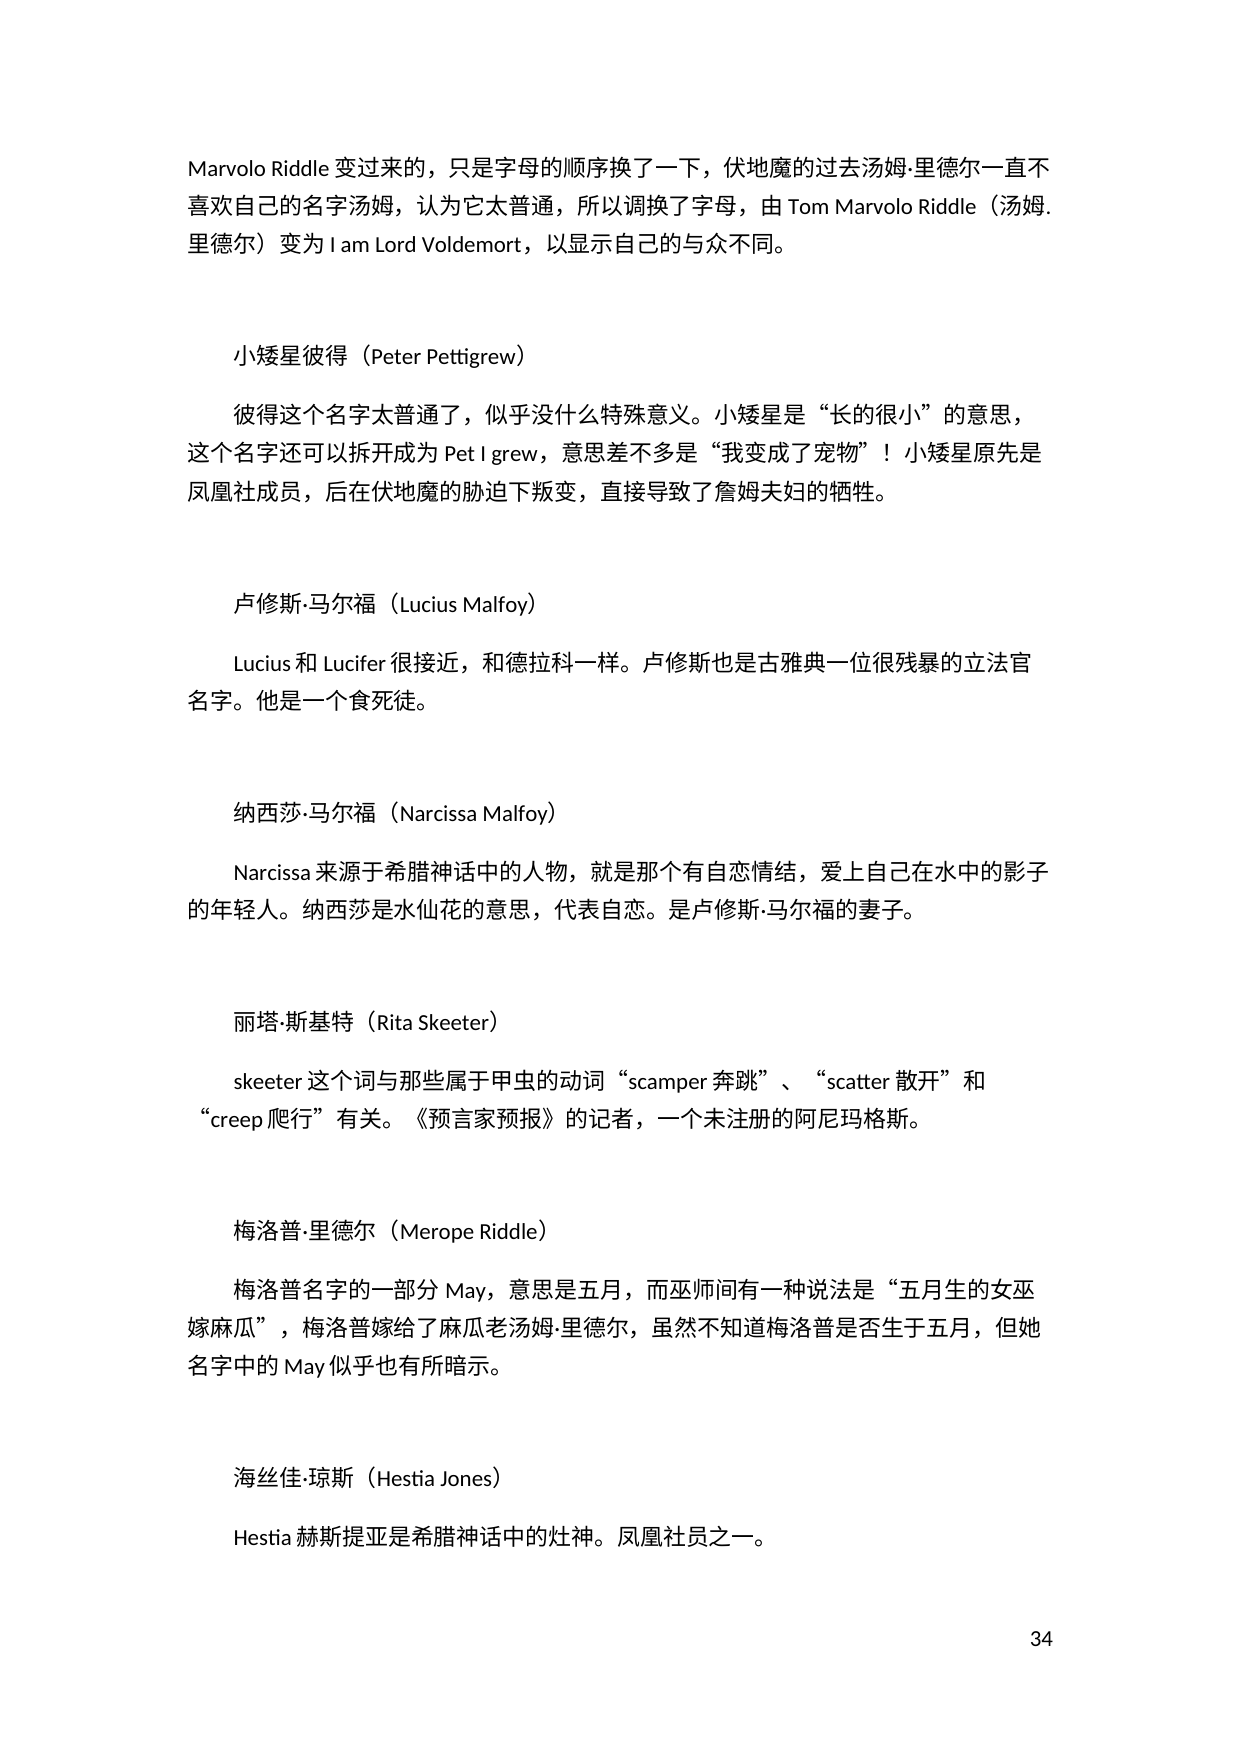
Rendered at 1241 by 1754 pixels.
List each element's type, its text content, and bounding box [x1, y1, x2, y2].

text skeeter这个词与那些属于甲虫的动词“scamper奔跳”、“scatter散开”和“creep爬行”有关。《预言家预报》的记者，一个未注册的阿尼玛格斯。 [187, 1062, 1053, 1134]
text 纳西莎·马尔福（Narcissa Malfoy） [187, 794, 1053, 828]
text 彼得这个名字太普通了，似乎没什么特殊意义。小矮星是“长的很小”的意思，这个名字还可以拆开成为Pet I grew，意思差不多是“我变成了宠物”！小矮星原先是凤凰社成员，后在伏地魔的胁迫下叛变，直接导致了詹姆夫妇的牺牲。 [187, 397, 1053, 507]
text 卢修斯·马尔福（Lucius Malfoy） [187, 585, 1053, 619]
text Hestia赫斯提亚是希腊神话中的灶神。凤凰社员之一。 [187, 1519, 1053, 1552]
text 海丝佳·琼斯（Hestia Jones） [187, 1460, 1053, 1493]
text Lucius和Lucifer很接近，和德拉科一样。卢修斯也是古雅典一位很残暴的立法官名字。他是一个食死徒。 [187, 644, 1053, 716]
text 丽塔·斯基特（Rita Skeeter） [187, 1003, 1053, 1037]
text 梅洛普·里德尔（Merope Riddle） [187, 1213, 1053, 1246]
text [187, 150, 1053, 259]
text Narcissa来源于希腊神话中的人物，就是那个有自恋情结，爱上自己在水中的影子的年轻人。纳西莎是水仙花的意思，代表自恋。是卢修斯·马尔福的妻子。 [187, 853, 1053, 925]
text 梅洛普名字的一部分 May，意思是五月，而巫师间有一种说法是“五月生的女巫嫁麻瓜”，梅洛普嫁给了麻瓜老汤姆·里德尔，虽然不知道梅洛普是否生于五月，但她名字中的May似乎也有所暗示。 [187, 1272, 1053, 1381]
text 小矮星彼得（Peter Pettigrew） [187, 338, 1053, 371]
